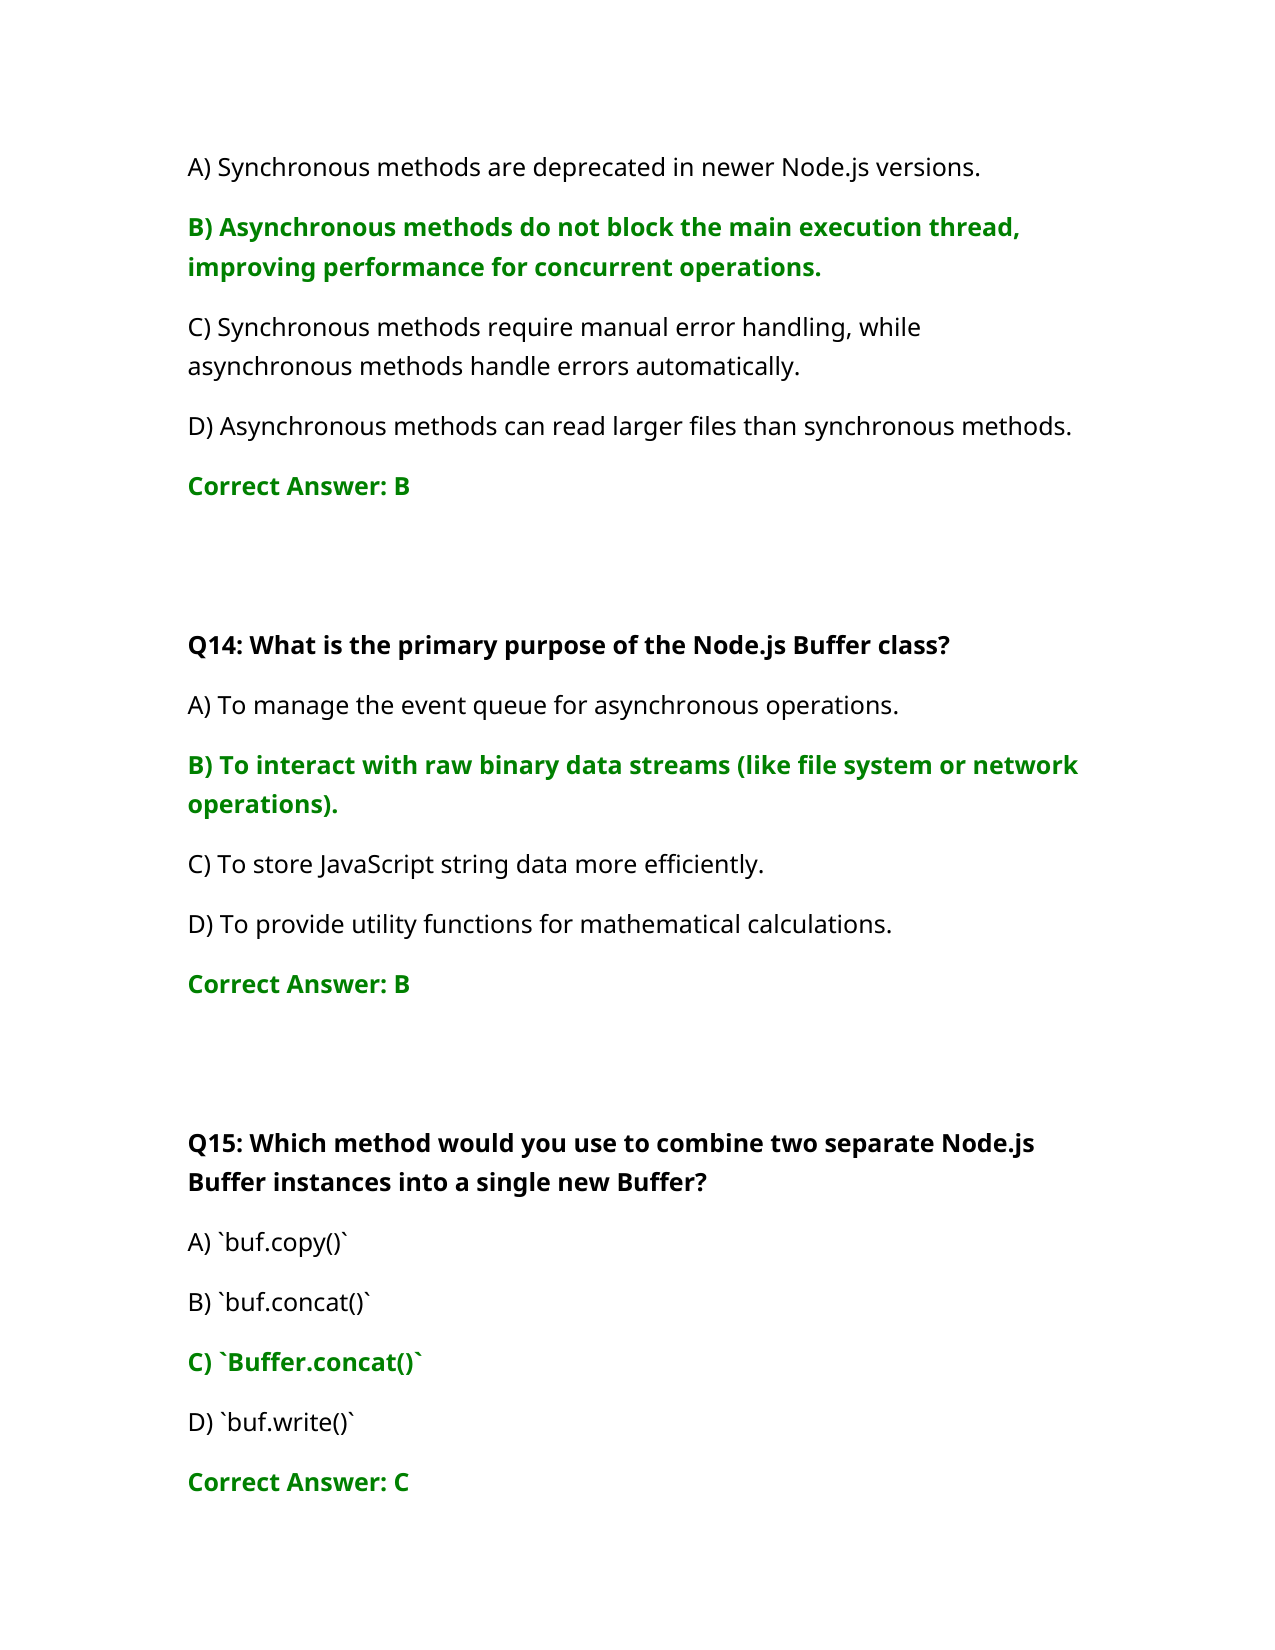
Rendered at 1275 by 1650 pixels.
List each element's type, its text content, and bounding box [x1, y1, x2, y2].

text D) To provide utility functions for mathematical calculations. [187, 907, 1087, 941]
text B) Asynchronous methods do not block the main execution thread, improving performance for concurrent operations. [187, 210, 1087, 283]
text C) `Buffer.concat()` [187, 1345, 1087, 1379]
text A) To manage the event queue for asynchronous operations. [187, 687, 1087, 722]
text A) Synchronous methods are deprecated in newer Node.js versions. [187, 150, 1087, 184]
text Correct Answer: B [187, 468, 1087, 502]
text Correct Answer: C [187, 1465, 1087, 1499]
text C) To store JavaScript string data more efficiently. [187, 847, 1087, 881]
text Q14: What is the primary purpose of the Node.js Buffer class? [187, 627, 1087, 662]
text Q15: Which method would you use to combine two separate Node.js Buffer instances into a single new Buffer? [187, 1126, 1087, 1199]
text B) To interact with raw binary data streams (like file system or network operations). [187, 747, 1087, 821]
text A) `buf.copy()` [187, 1225, 1087, 1259]
text Correct Answer: B [187, 967, 1087, 1001]
text B) `buf.concat()` [187, 1285, 1087, 1319]
text C) Synchronous methods require manual error handling, while asynchronous methods handle errors automatically. [187, 309, 1087, 382]
text D) `buf.write()` [187, 1405, 1087, 1439]
text D) Asynchronous methods can read larger files than synchronous methods. [187, 408, 1087, 442]
